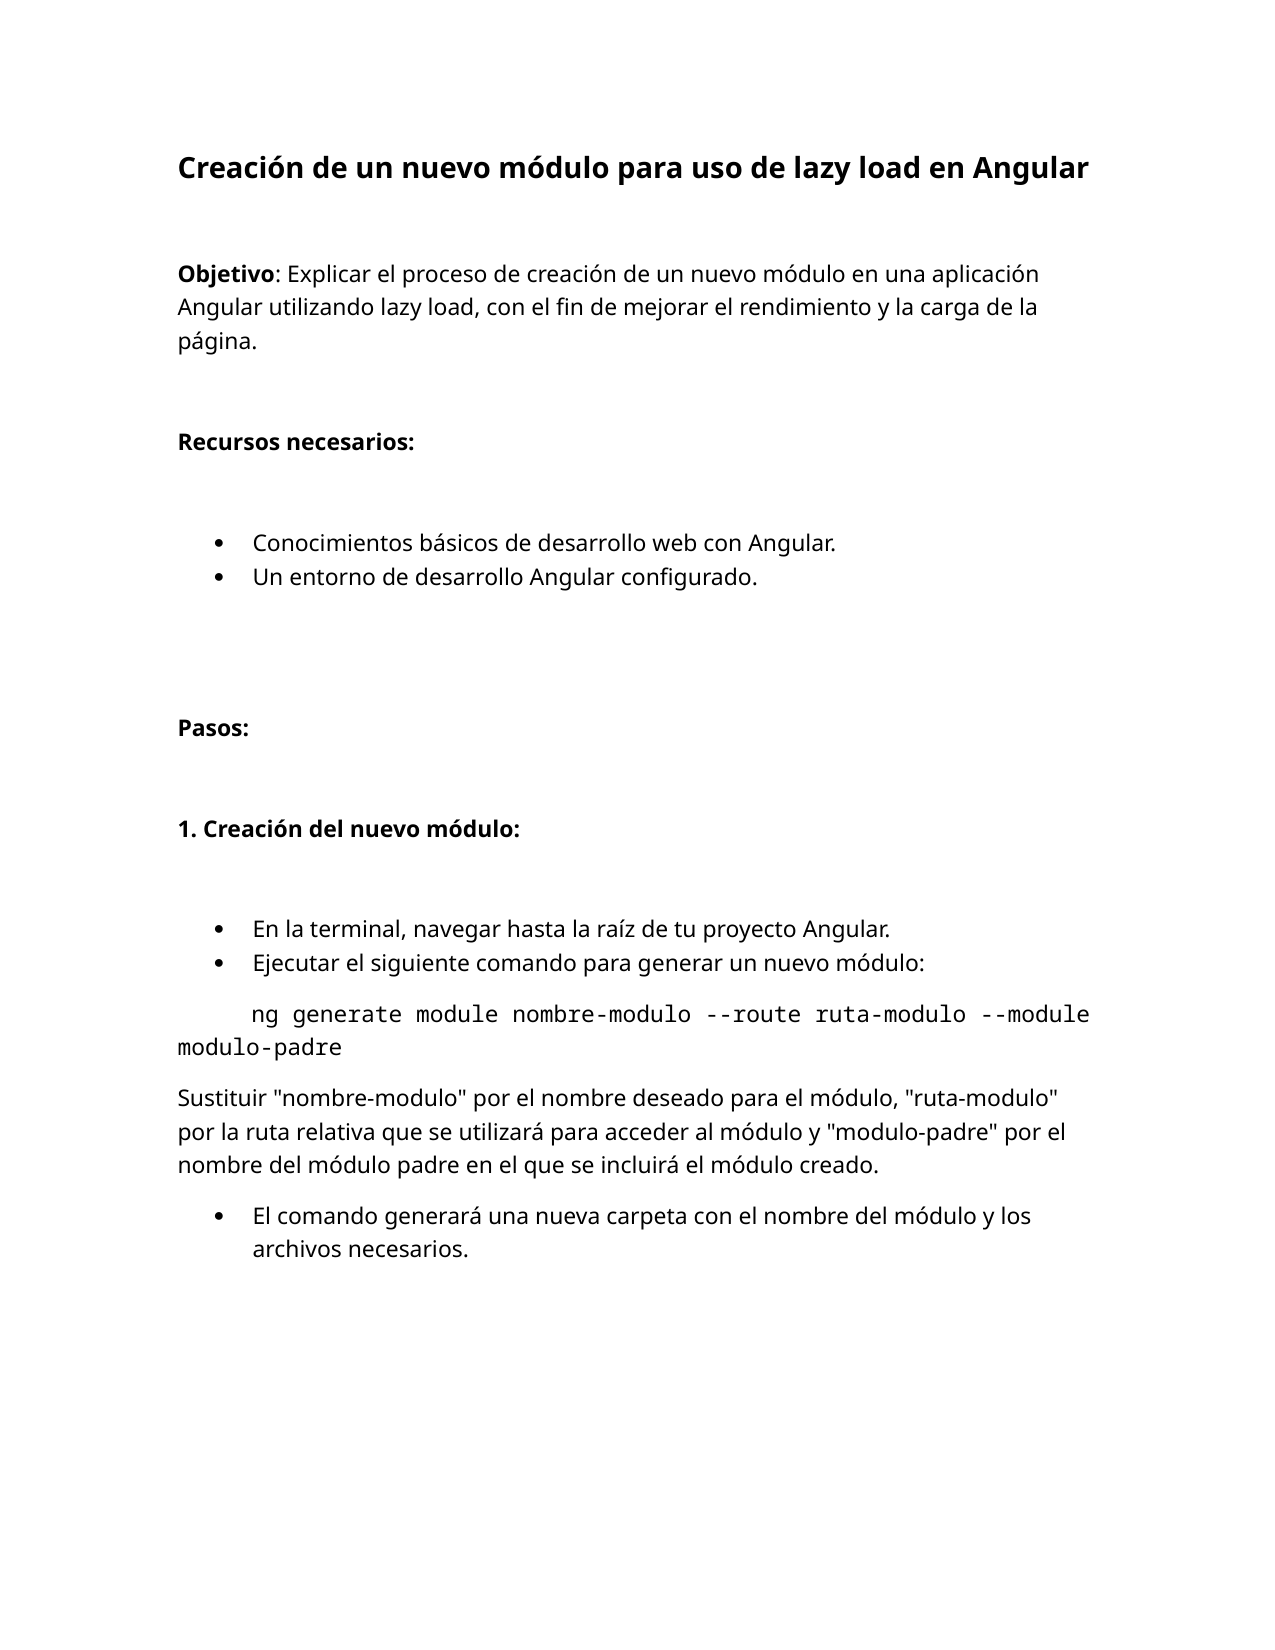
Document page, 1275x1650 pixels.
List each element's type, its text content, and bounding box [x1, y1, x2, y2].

list En la terminal, navegar hasta la raíz de tu proyecto Angular. [215, 913, 1098, 944]
text Recursos necesarios: [177, 426, 1098, 457]
list El comando generará una nueva carpeta con el nombre del módulo y los archivos necesarios. [215, 1199, 1098, 1264]
list Conocimientos básicos de desarrollo web con Angular. [215, 527, 1098, 558]
list Ejecutar el siguiente comando para generar un nuevo módulo: [215, 947, 1098, 978]
text 1. Creación del nuevo módulo: [177, 812, 1098, 844]
text Objetivo: Explicar el proceso de creación de un nuevo módulo en una aplicación Angular utilizando lazy load, con el fin de mejorar el rendimiento y la carga de la página. [177, 257, 1098, 356]
text Pasos: [177, 712, 1098, 743]
text Sustituir "nombre-modulo" por el nombre deseado para el módulo, "ruta-modulo" por la ruta relativa que se utilizará para acceder al módulo y "modulo-padre" por el nombre del módulo padre en el que se incluirá el módulo creado. [177, 1082, 1098, 1180]
text Creación de un nuevo módulo para uso de lazy load en Angular [177, 148, 1098, 187]
text ng generate module nombre-modulo --route ruta-modulo --module modulo-padre [177, 997, 1098, 1062]
list Un entorno de desarrollo Angular configurado. [215, 560, 1098, 592]
